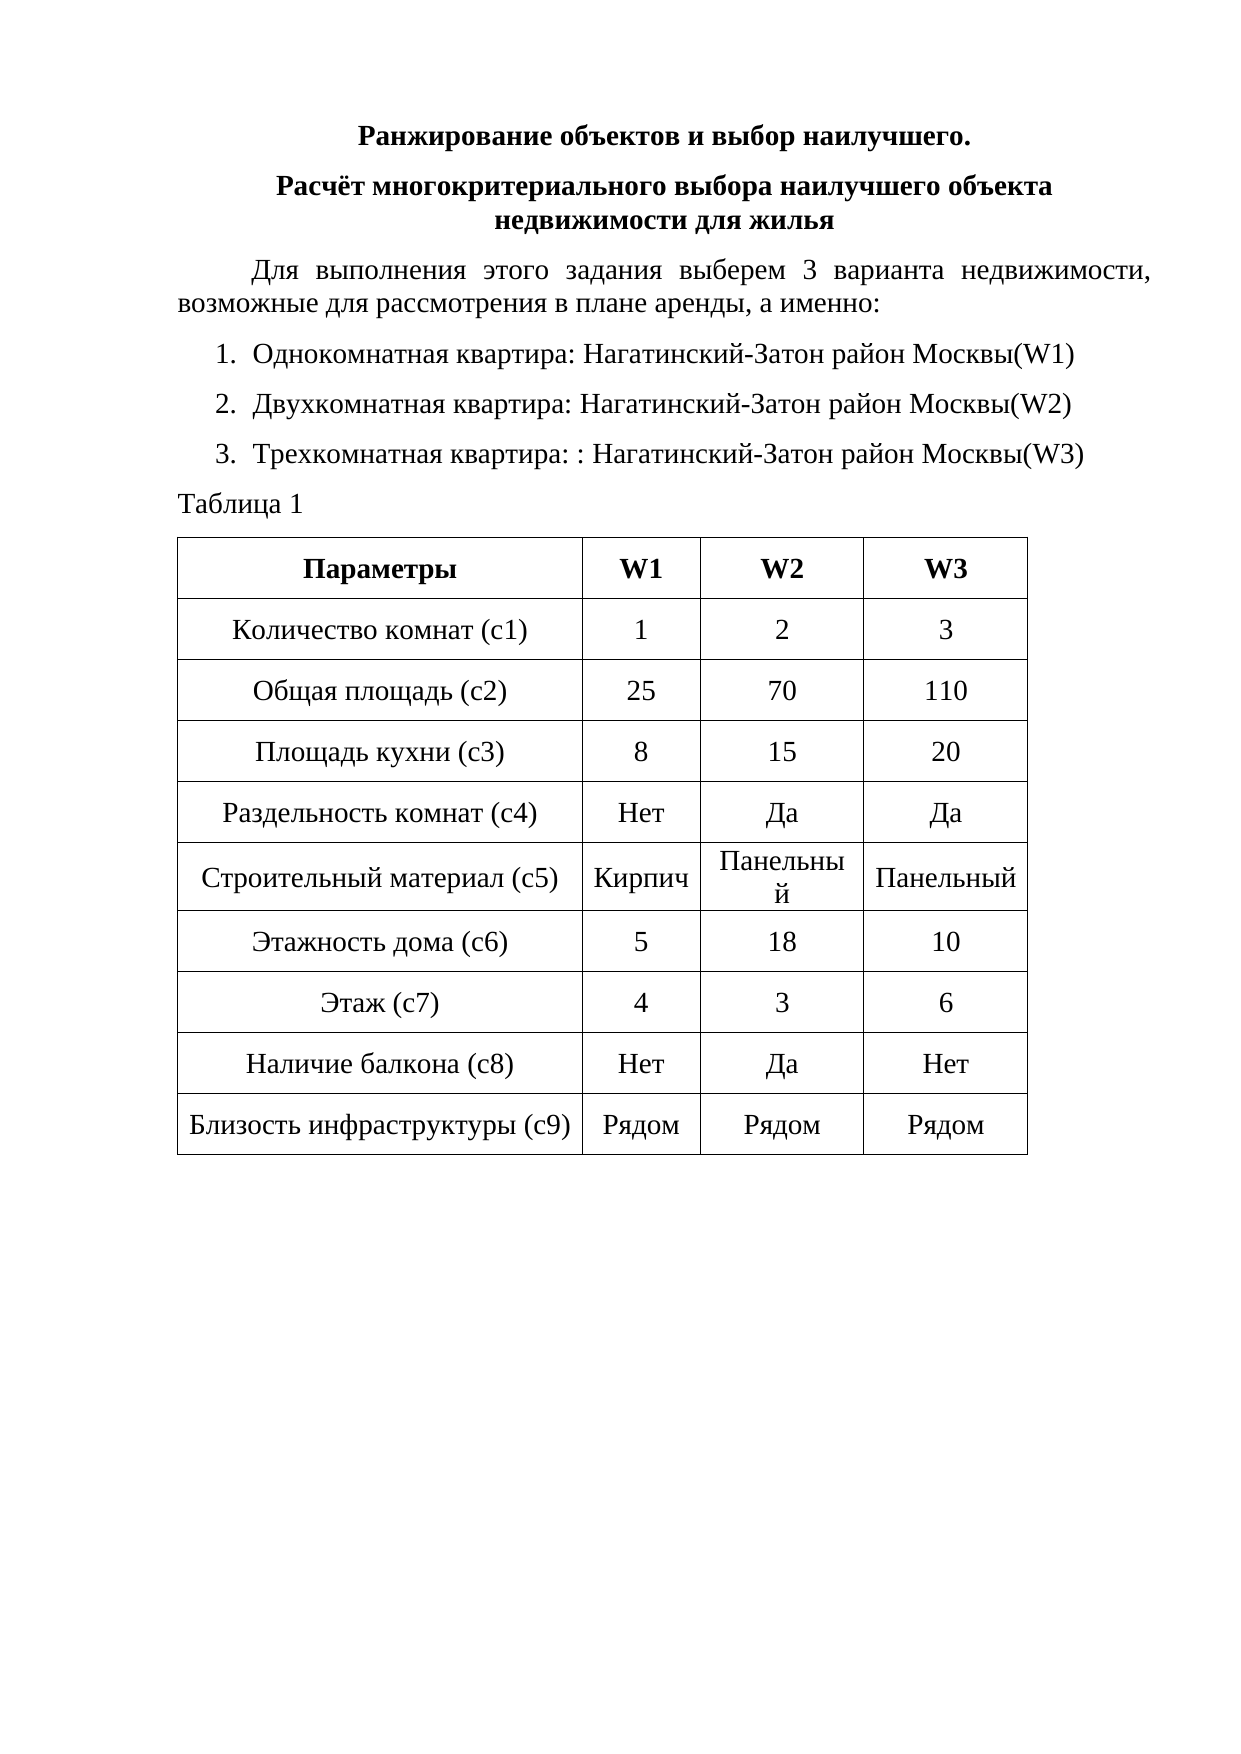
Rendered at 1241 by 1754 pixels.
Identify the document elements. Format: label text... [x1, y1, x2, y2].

table_cell 1 [583, 599, 700, 659]
table_header Параметры [178, 538, 582, 598]
table_cell 15 [701, 721, 863, 781]
table_cell Строительный материал (с5) [178, 843, 582, 910]
table_cell Рядом [583, 1094, 700, 1154]
table_cell Нет [583, 1033, 700, 1093]
table_cell Кирпич [583, 843, 700, 910]
table_cell 3 [701, 972, 863, 1032]
table_cell 70 [701, 660, 863, 720]
text Для выполнения этого задания выберем 3 варианта недвижимости, возможные для рассмотрения в плане аренды, а именно: [177, 252, 1152, 319]
list Однокомнатная квартира: Нагатинский-Затон район Москвы(W1) [215, 336, 1152, 369]
table_cell 25 [583, 660, 700, 720]
table_cell Рядом [701, 1094, 863, 1154]
table_cell Раздельность комнат (с4) [178, 782, 582, 842]
table_cell 10 [864, 911, 1027, 971]
table_cell 6 [864, 972, 1027, 1032]
table_header W2 [701, 538, 863, 598]
table_cell Близость инфраструктуры (с9) [178, 1094, 582, 1154]
table_cell Общая площадь (с2) [178, 660, 582, 720]
table_cell Панельный [701, 843, 863, 910]
table_cell Да [864, 782, 1027, 842]
text Расчёт многокритериального выбора наилучшего объекта недвижимости для жилья [177, 168, 1152, 235]
table_cell Нет [583, 782, 700, 842]
table_cell Этаж (с7) [178, 972, 582, 1032]
text Ранжирование объектов и выбор наилучшего. [177, 118, 1152, 152]
text Таблица 1 [177, 486, 1152, 520]
table_cell 8 [583, 721, 700, 781]
table_cell 110 [864, 660, 1027, 720]
table_cell 20 [864, 721, 1027, 781]
table_cell 2 [701, 599, 863, 659]
table_cell 5 [583, 911, 700, 971]
table_cell Да [701, 782, 863, 842]
table_cell Наличие балкона (с8) [178, 1033, 582, 1093]
table_cell Нет [864, 1033, 1027, 1093]
table_cell 18 [701, 911, 863, 971]
table_header W1 [583, 538, 700, 598]
table_cell Количество комнат (с1) [178, 599, 582, 659]
table_cell 4 [583, 972, 700, 1032]
table_cell Панельный [864, 843, 1027, 910]
list Двухкомнатная квартира: Нагатинский-Затон район Москвы(W2) [215, 386, 1152, 419]
table_header W3 [864, 538, 1027, 598]
table_cell Этажность дома (с6) [178, 911, 582, 971]
table_cell 3 [864, 599, 1027, 659]
table_cell Рядом [864, 1094, 1027, 1154]
table_cell Площадь кухни (с3) [178, 721, 582, 781]
list Трехкомнатная квартира: : Нагатинский-Затон район Москвы(W3) [215, 436, 1152, 470]
table_cell Да [701, 1033, 863, 1093]
